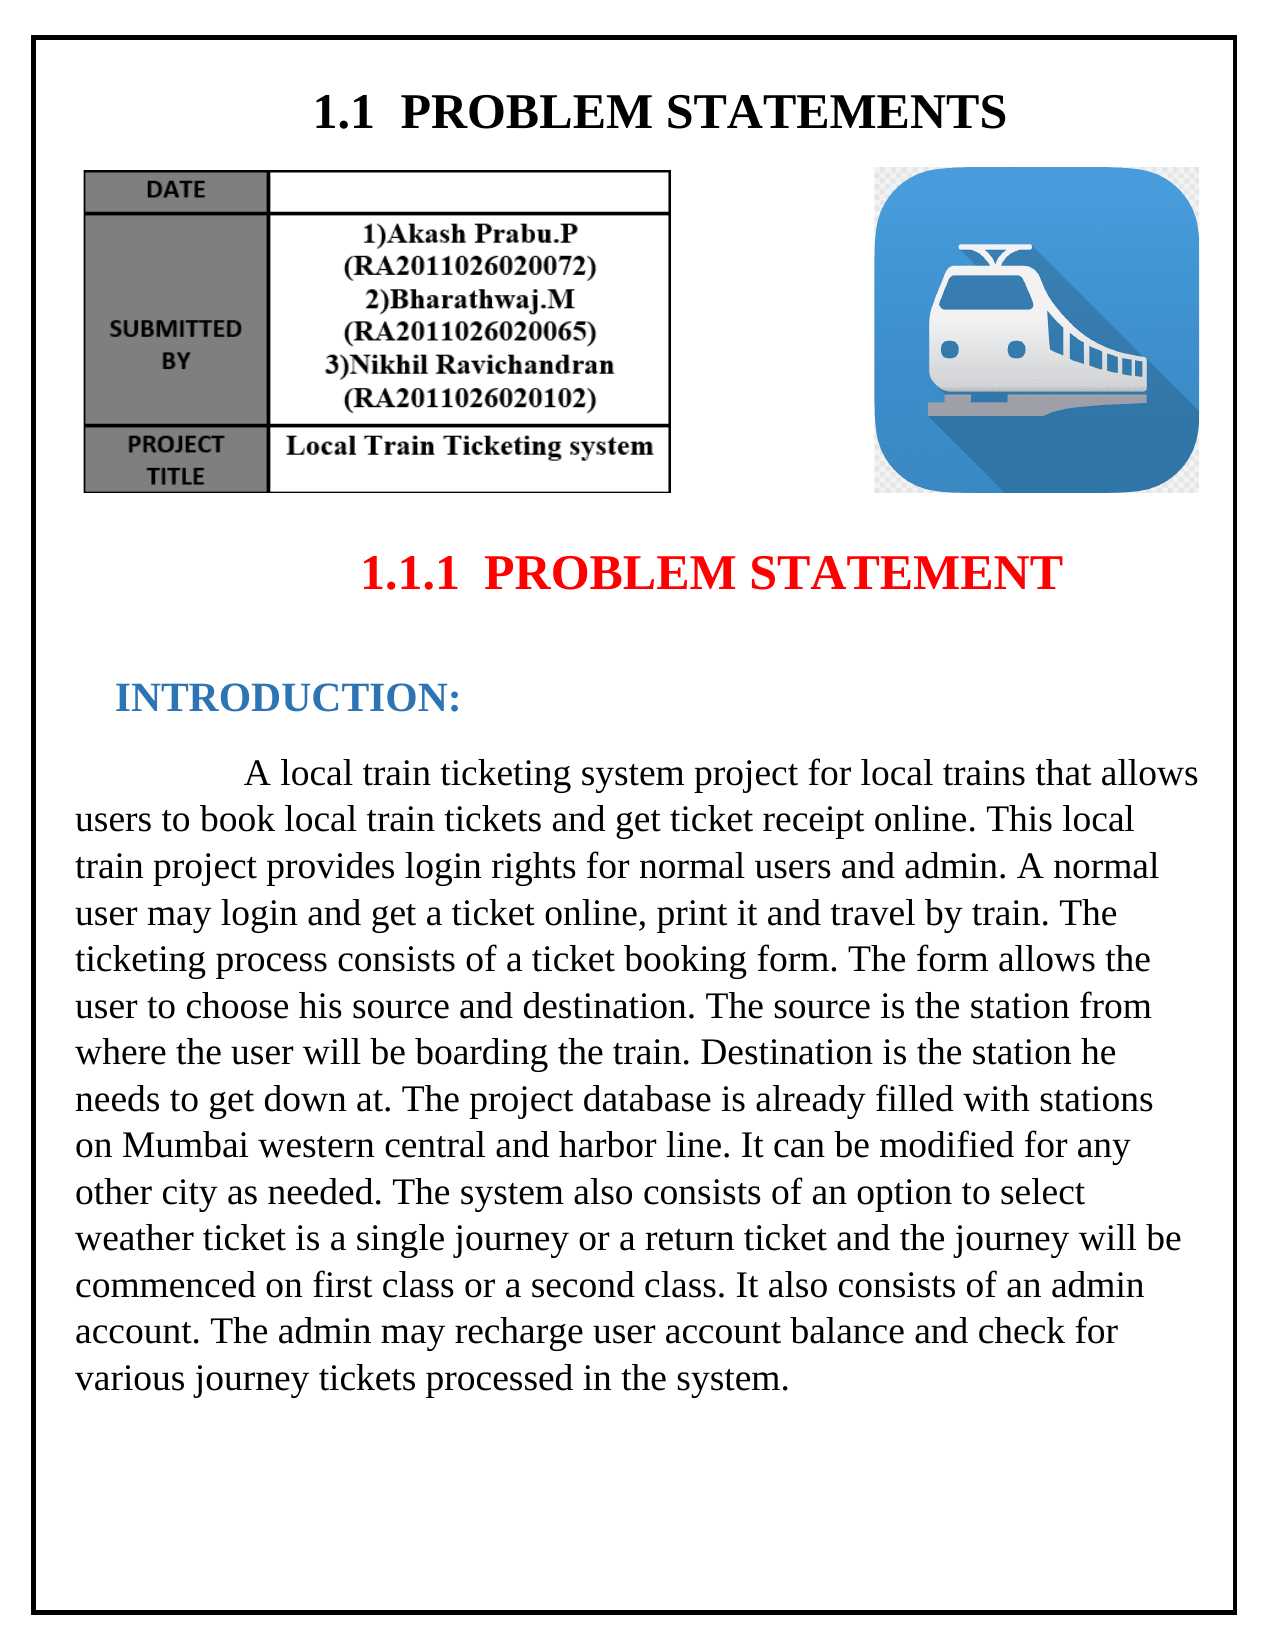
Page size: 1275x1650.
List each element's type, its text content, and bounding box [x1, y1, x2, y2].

picture [874, 167, 1200, 493]
subtitle INTRODUCTION: [114, 672, 1200, 720]
subtitle PROBLEM STATEMENTS [312, 75, 1200, 142]
text A local train ticketing system project for local trains that allows users to book local train tickets and get ticket receipt online. This local train project provides login rights for normal users and admin. A normal user may login and get a ticket online, print it and travel by train. The ticketing process consists of a ticket booking form. The form allows the user to choose his source and destination. The source is the station from where the user will be boarding the train. Destination is the station he needs to get down at. The project database is already filled with stations on Mumbai western central and harbor line. It can be modified for any other city as needed. The system also consists of an option to select weather ticket is a single journey or a return ticket and the journey will be commenced on first class or a second class. It also consists of an admin account. The admin may recharge user account balance and check for various journey tickets processed in the system. [75, 793, 1200, 1399]
picture [83, 170, 671, 493]
subtitle PROBLEM STATEMENT [360, 543, 1200, 601]
